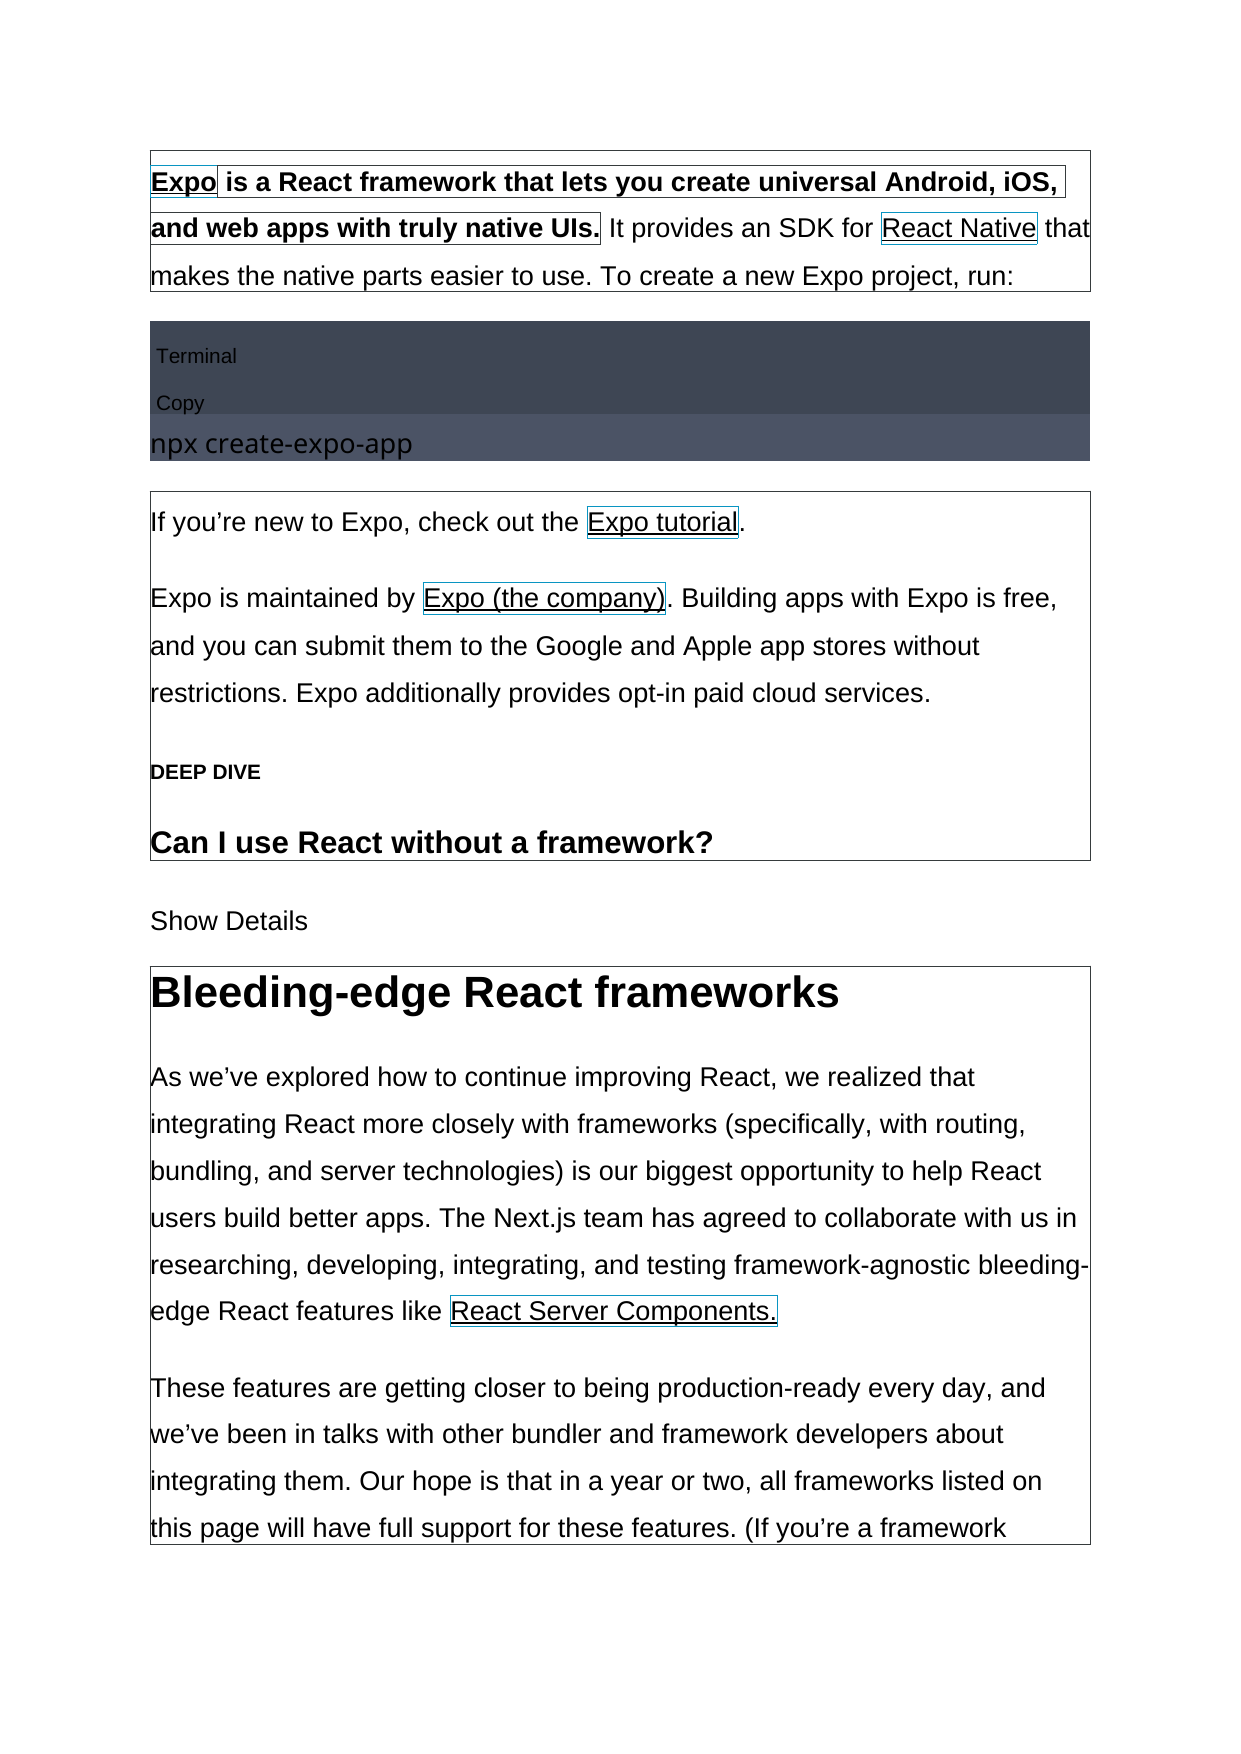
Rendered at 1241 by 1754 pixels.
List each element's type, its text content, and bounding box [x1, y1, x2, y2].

text As we’ve explored how to continue improving React, we realized that integrating React more closely with frameworks (specifically, with routing, bundling, and server technologies) is our biggest opportunity to help React users build better apps. The Next.js team has agreed to collaborate with us in researching, developing, integrating, and testing framework-agnostic bleeding-edge React features like React Server Components. [151, 1045, 1090, 1327]
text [151, 1356, 1090, 1544]
text Expo is a React framework that lets you create universal Android, iOS, and web apps with truly native UIs. It provides an SDK for React Native that makes the native parts easier to use. To create a new Expo project, run: [151, 151, 1090, 291]
text Can I use React without a framework? [151, 812, 1090, 860]
text DEEP DIVE [151, 736, 1090, 784]
text Expo is maintained by Expo (the company). Building apps with Expo is free, and you can submit them to the Google and Apple app stores without restrictions. Expo additionally provides opt-in paid cloud services. [151, 567, 1090, 708]
text Show Details [150, 889, 1090, 936]
text Bleeding-edge React frameworks [151, 967, 1090, 1016]
text npx create-expo-app [150, 414, 1090, 461]
text Terminal [150, 321, 1090, 368]
text Copy [150, 368, 1090, 414]
text If you’re new to Expo, check out the Expo tutorial. [151, 492, 1090, 538]
